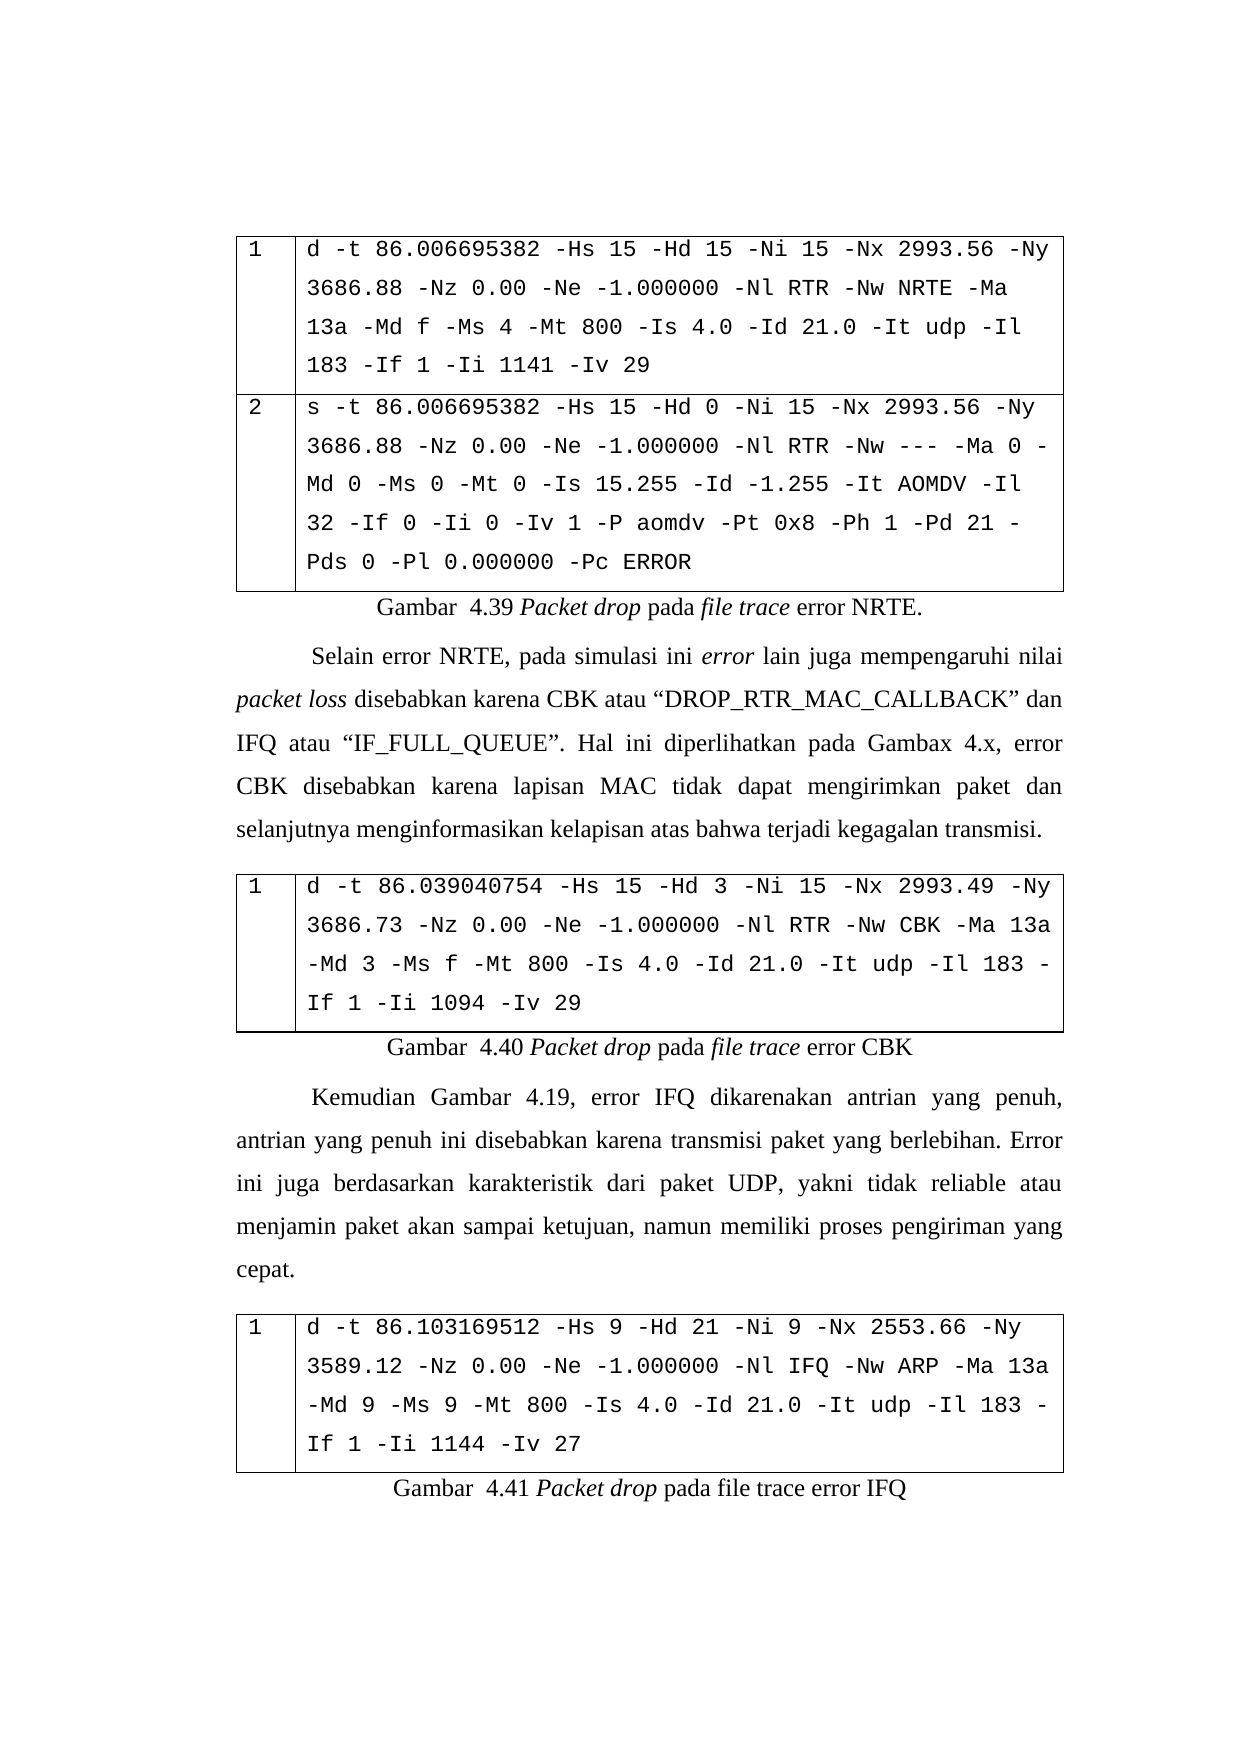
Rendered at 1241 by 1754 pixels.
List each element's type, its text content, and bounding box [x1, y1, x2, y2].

table_header 1 [237, 875, 295, 1031]
table_header 1 [237, 1315, 295, 1472]
table_header d -t 86.006695382 -Hs 15 -Hd 15 -Ni 15 -Nx 2993.56 -Ny 3686.88 -Nz 0.00 -Ne -1.000000 -Nl RTR -Nw NRTE -Ma 13a -Md f -Ms 4 -Mt 800 -Is 4.0 -Id 21.0 -It udp -Il 183 -If 1 -Ii 1141 -Iv 29 [296, 237, 1063, 394]
list Selain error NRTE, pada simulasi ini error lain juga mempengaruhi nilai packet loss disebabkan karena CBK atau “DROP_RTR_MAC_CALLBACK” dan IFQ atau “IF_FULL_QUEUE”. Hal ini diperlihatkan pada Gambax 4.x, error CBK disebabkan karena lapisan MAC tidak dapat mengirimkan paket dan selanjutnya menginformasikan kelapisan atas bahwa terjadi kegagalan transmisi. [236, 641, 1063, 843]
table_cell 2 [237, 395, 295, 591]
text Kemudian Gambar 4.19, error IFQ dikarenakan antrian yang penuh, antrian yang penuh ini disebabkan karena transmisi paket yang berlebihan. Error ini juga berdasarkan karakteristik dari paket UDP, yakni tidak reliable atau menjamin paket akan sampai ketujuan, namun memiliki proses pengiriman yang cepat. [236, 1082, 1063, 1283]
table_cell s -t 86.006695382 -Hs 15 -Hd 0 -Ni 15 -Nx 2993.56 -Ny 3686.88 -Nz 0.00 -Ne -1.000000 -Nl RTR -Nw --- -Ma 0 -Md 0 -Ms 0 -Mt 0 -Is 15.255 -Id -1.255 -It AOMDV -Il 32 -If 0 -Ii 0 -Iv 1 -P aomdv -Pt 0x8 -Ph 1 -Pd 21 -Pds 0 -Pl 0.000000 -Pc ERROR [296, 395, 1063, 591]
table_header d -t 86.039040754 -Hs 15 -Hd 3 -Ni 15 -Nx 2993.49 -Ny 3686.73 -Nz 0.00 -Ne -1.000000 -Nl RTR -Nw CBK -Ma 13a -Md 3 -Ms f -Mt 800 -Is 4.0 -Id 21.0 -It udp -Il 183 -If 1 -Ii 1094 -Iv 29 [296, 875, 1063, 1031]
table_header 1 [237, 237, 295, 394]
